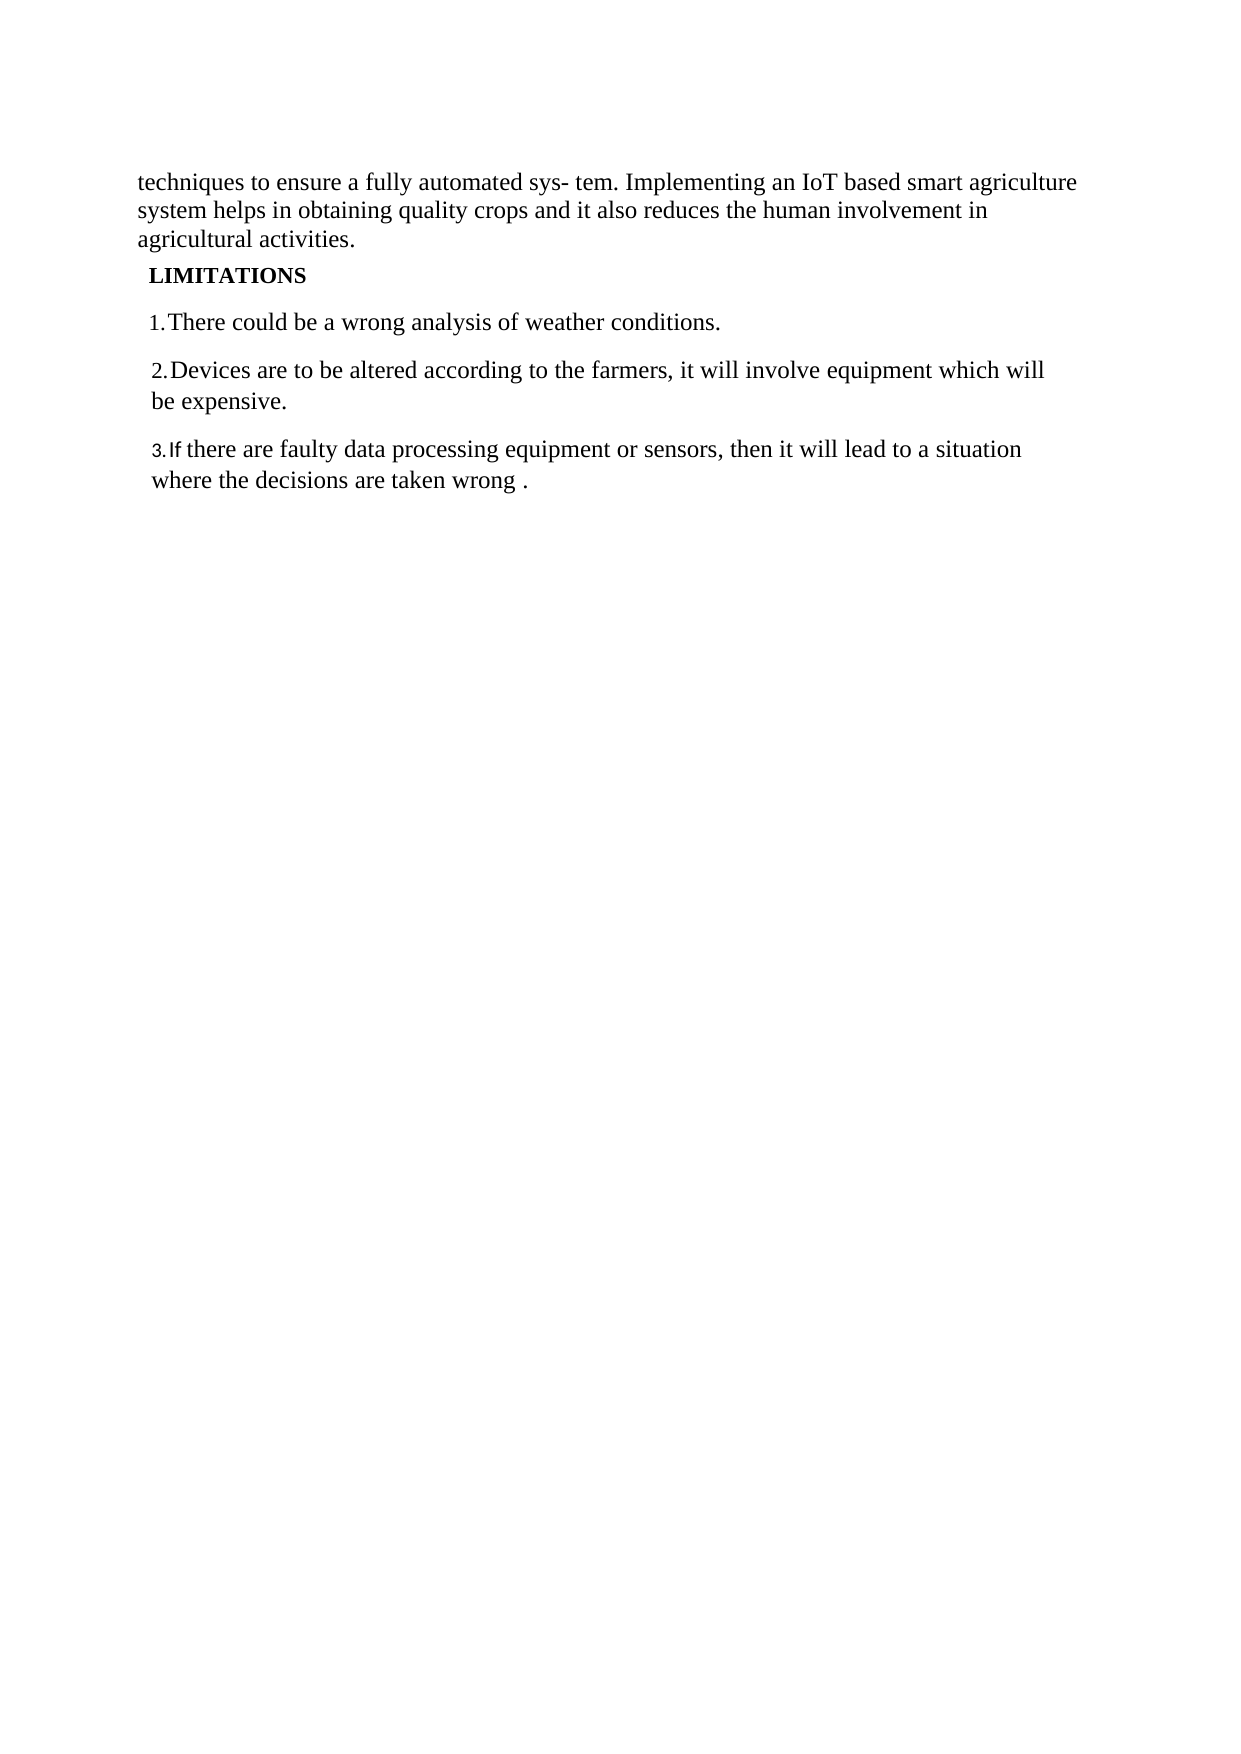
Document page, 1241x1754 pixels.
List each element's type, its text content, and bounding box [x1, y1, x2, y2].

list If there are faulty data processing equipment or sensors, then it will lead to a situation where the decisions are taken wrong . [151, 434, 1028, 494]
list There could be a wrong analysis of weather conditions. [148, 307, 1103, 336]
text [137, 167, 1103, 253]
subtitle LIMITATIONS [148, 262, 1103, 289]
list Devices are to be altered according to the farmers, it will involve equipment which will be expensive. [151, 355, 1073, 415]
